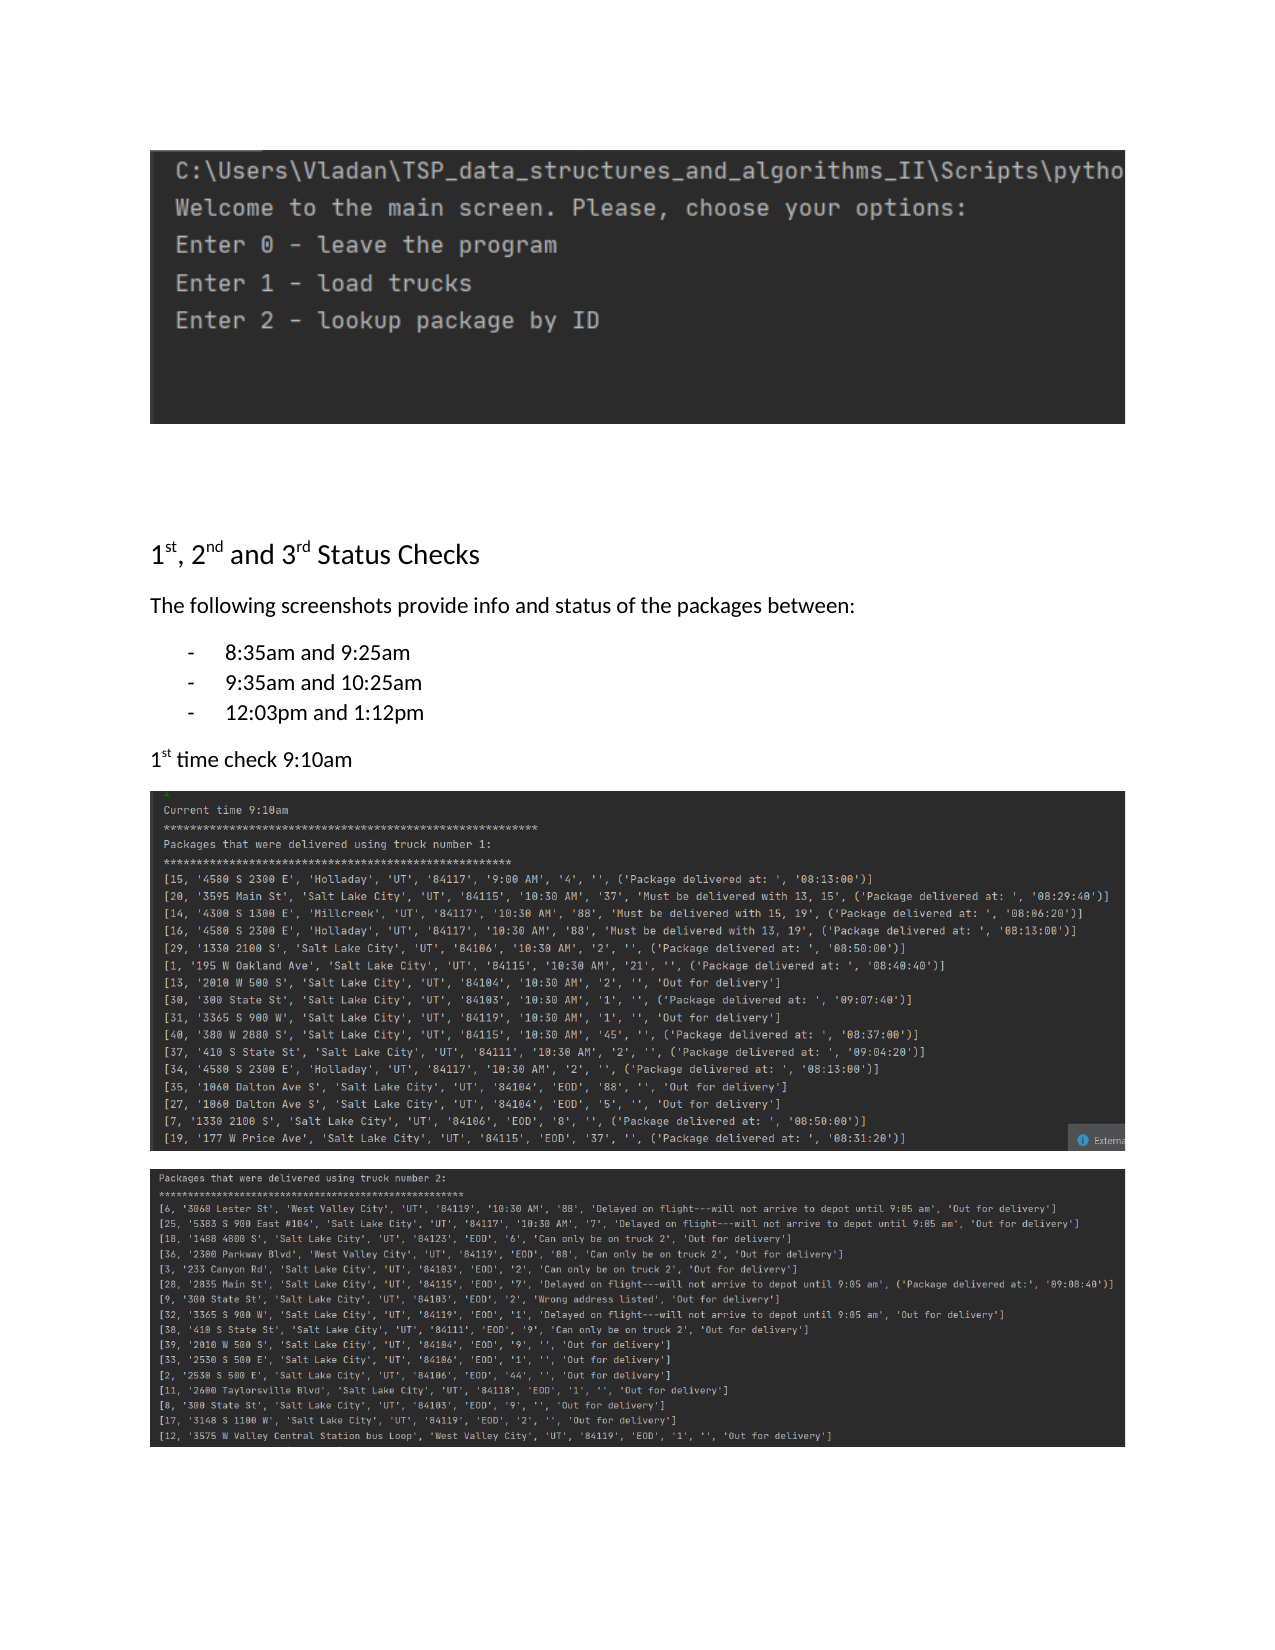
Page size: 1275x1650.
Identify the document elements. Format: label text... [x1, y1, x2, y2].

text 1st time check 9:10am [150, 745, 1125, 773]
picture [150, 1169, 1125, 1447]
picture [150, 150, 1125, 424]
text 1st, 2nd and 3rd Status Checks [150, 536, 1125, 571]
text The following screenshots provide info and status of the packages between: [150, 591, 1125, 619]
list 12:03pm and 1:12pm [187, 698, 1125, 726]
list 8:35am and 9:25am [187, 638, 1125, 666]
list 9:35am and 10:25am [187, 668, 1125, 696]
picture [150, 791, 1125, 1151]
